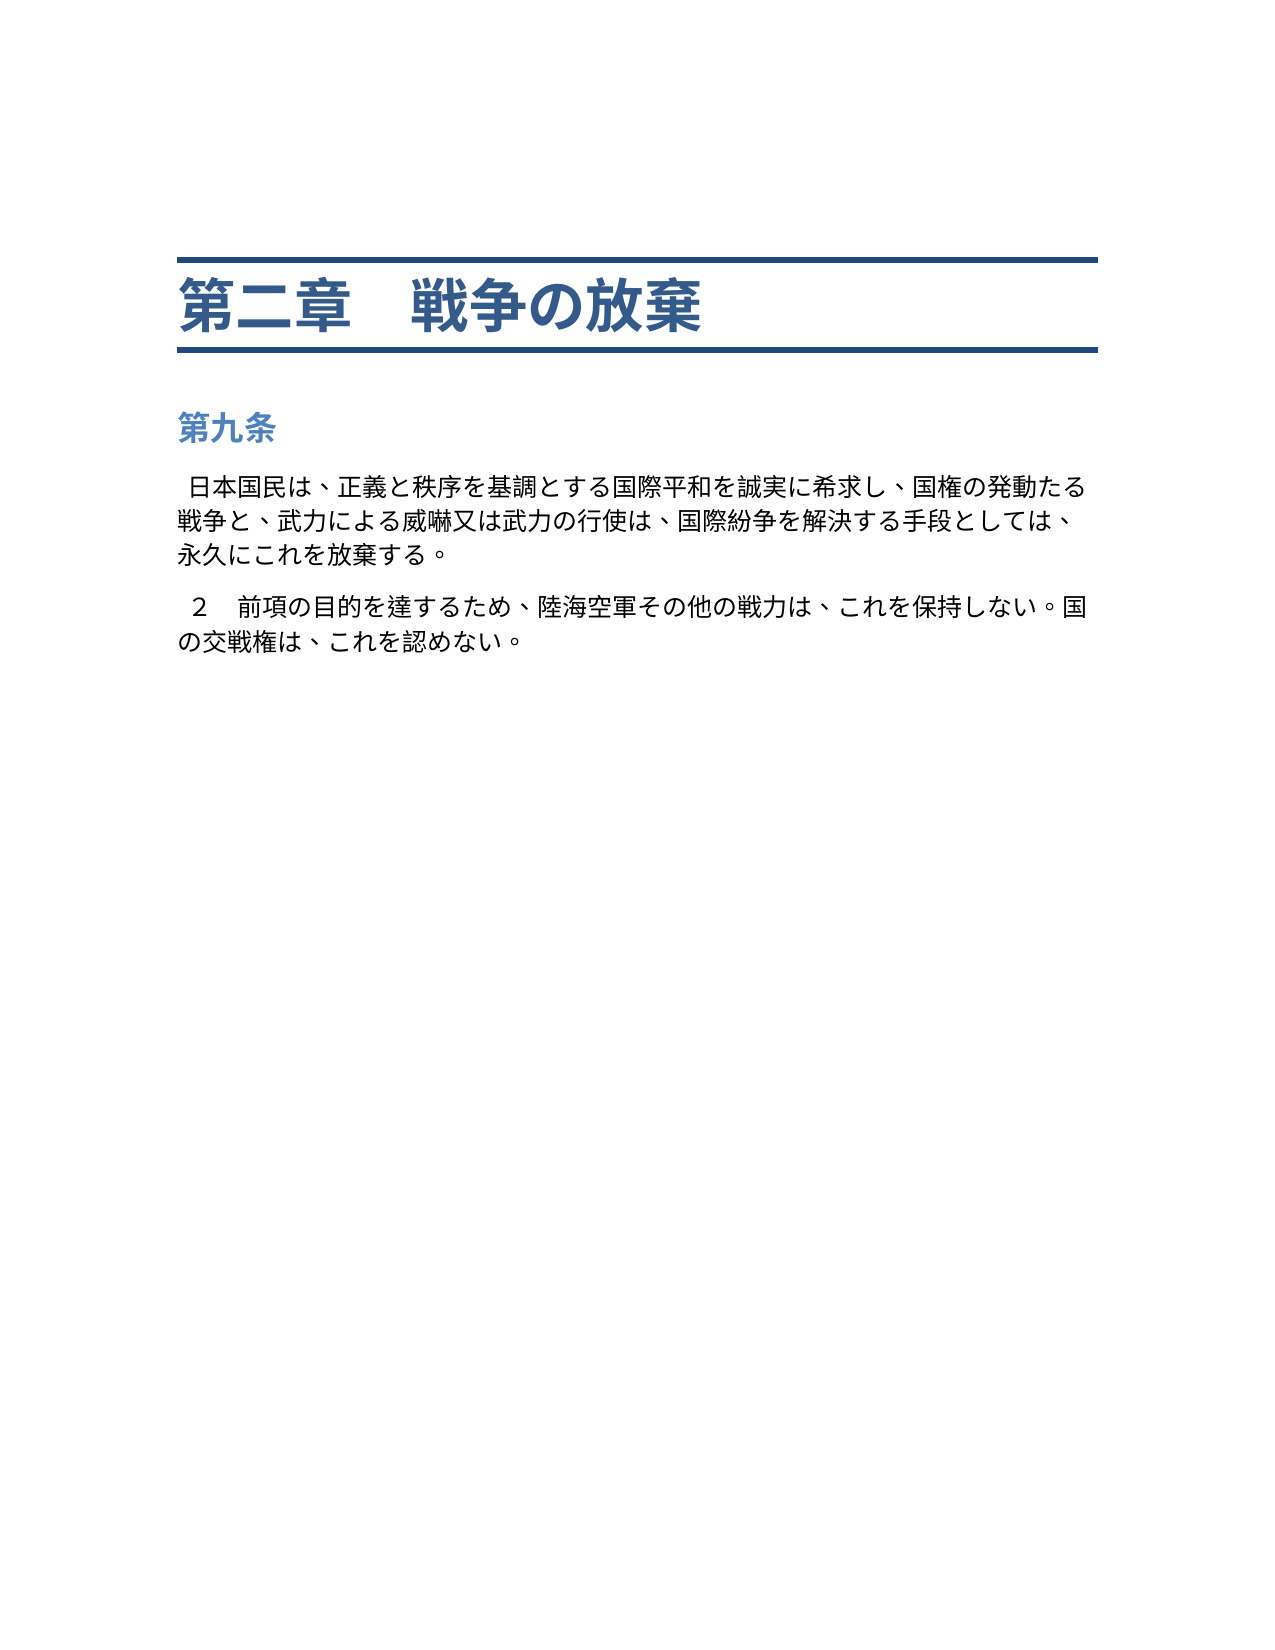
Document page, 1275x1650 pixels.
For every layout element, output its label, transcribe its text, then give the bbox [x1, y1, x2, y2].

text ２ 前項の目的を達するため、陸海空軍その他の戦力は、これを保持しない。国の交戦権は、これを認めない。 [177, 590, 1098, 658]
text 日本国民は、正義と秩序を基調とする国際平和を誠実に希求し、国権の発動たる戦争と、武力による威嚇又は武力の行使は、国際紛争を解決する手段としては、永久にこれを放棄する。 [177, 469, 1098, 571]
subtitle 第二章 戦争の放棄 [177, 263, 1098, 347]
subtitle 第九条 [177, 405, 1098, 450]
